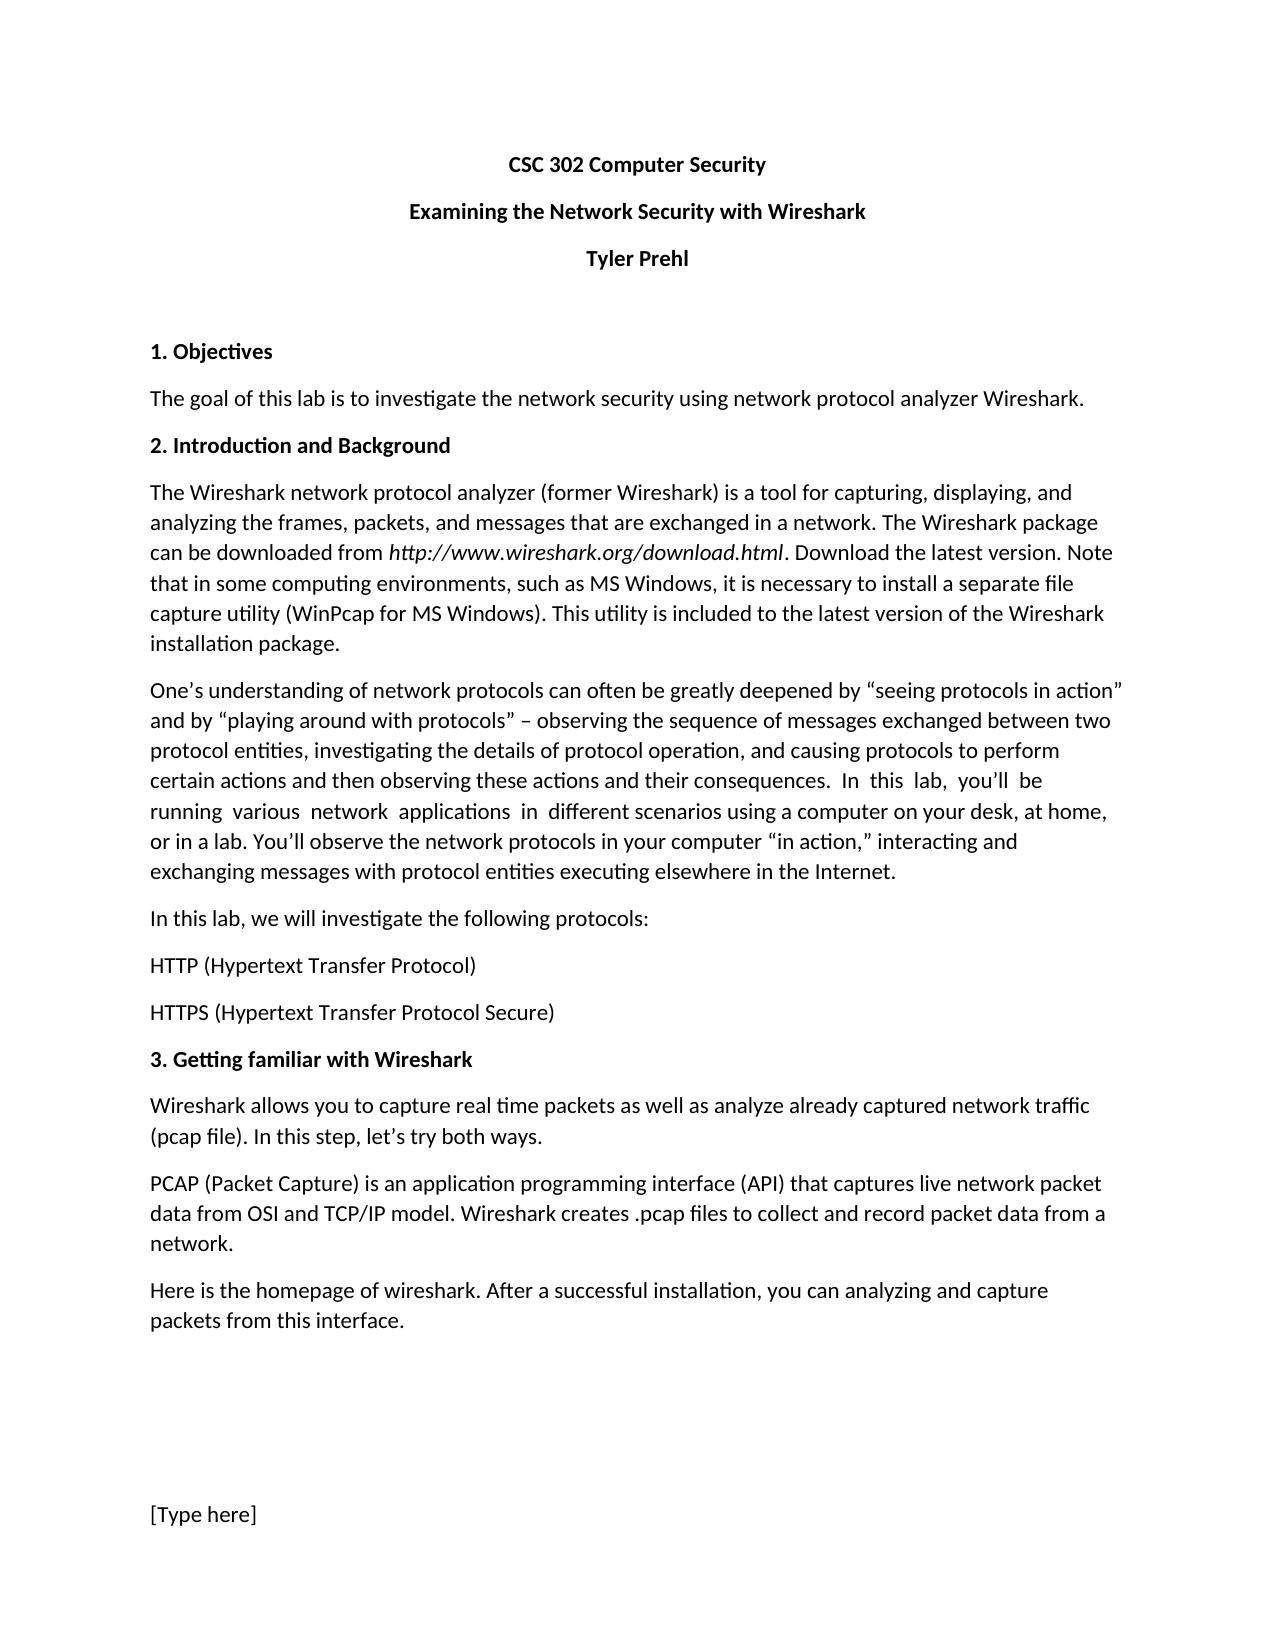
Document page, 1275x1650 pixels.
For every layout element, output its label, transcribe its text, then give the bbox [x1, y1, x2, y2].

text 2. Introduction and Background [150, 431, 1125, 459]
text HTTP (Hypertext Transfer Protocol) [150, 951, 1125, 979]
text Tyler Prehl [150, 244, 1125, 272]
text In this lab, we will investigate the following protocols: [150, 904, 1125, 932]
text One’s understanding of network protocols can often be greatly deepened by “seeing protocols in action” and by “playing around with protocols” – observing the sequence of messages exchanged between two protocol entities, investigating the details of protocol operation, and causing protocols to perform certain actions and then observing these actions and their consequences. In this lab, you’ll be running various network applications in different scenarios using a computer on your desk, at home, or in a lab. You’ll observe the network protocols in your computer “in action,” interacting and exchanging messages with protocol entities executing elsewhere in the Internet. [150, 676, 1125, 885]
text PCAP (Packet Capture) is an application programming interface (API) that captures live network packet data from OSI and TCP/IP model. Wireshark creates .pcap files to collect and record packet data from a network. [150, 1169, 1125, 1257]
text The goal of this lab is to investigate the network security using network protocol analyzer Wireshark. [150, 384, 1125, 412]
text Examining the Network Security with Wireshark [150, 197, 1125, 225]
text CSC 302 Computer Security [150, 150, 1125, 178]
text 3. Getting familiar with Wireshark [150, 1045, 1125, 1073]
text 1. Objectives [150, 337, 1125, 366]
text HTTPS (Hypertext Transfer Protocol Secure) [150, 998, 1125, 1026]
text The Wireshark network protocol analyzer (former Wireshark) is a tool for capturing, displaying, and analyzing the frames, packets, and messages that are exchanged in a network. The Wireshark package can be downloaded from http://www.wireshark.org/download.html. Download the latest version. Note that in some computing environments, such as MS Windows, it is necessary to install a separate file capture utility (WinPcap for MS Windows). This utility is included to the latest version of the Wireshark installation package. [150, 478, 1125, 657]
text Wireshark allows you to capture real time packets as well as analyze already captured network traffic (pcap file). In this step, let’s try both ways. [150, 1092, 1125, 1150]
text Here is the homepage of wireshark. After a successful installation, you can analyzing and capture packets from this interface. [150, 1276, 1125, 1334]
